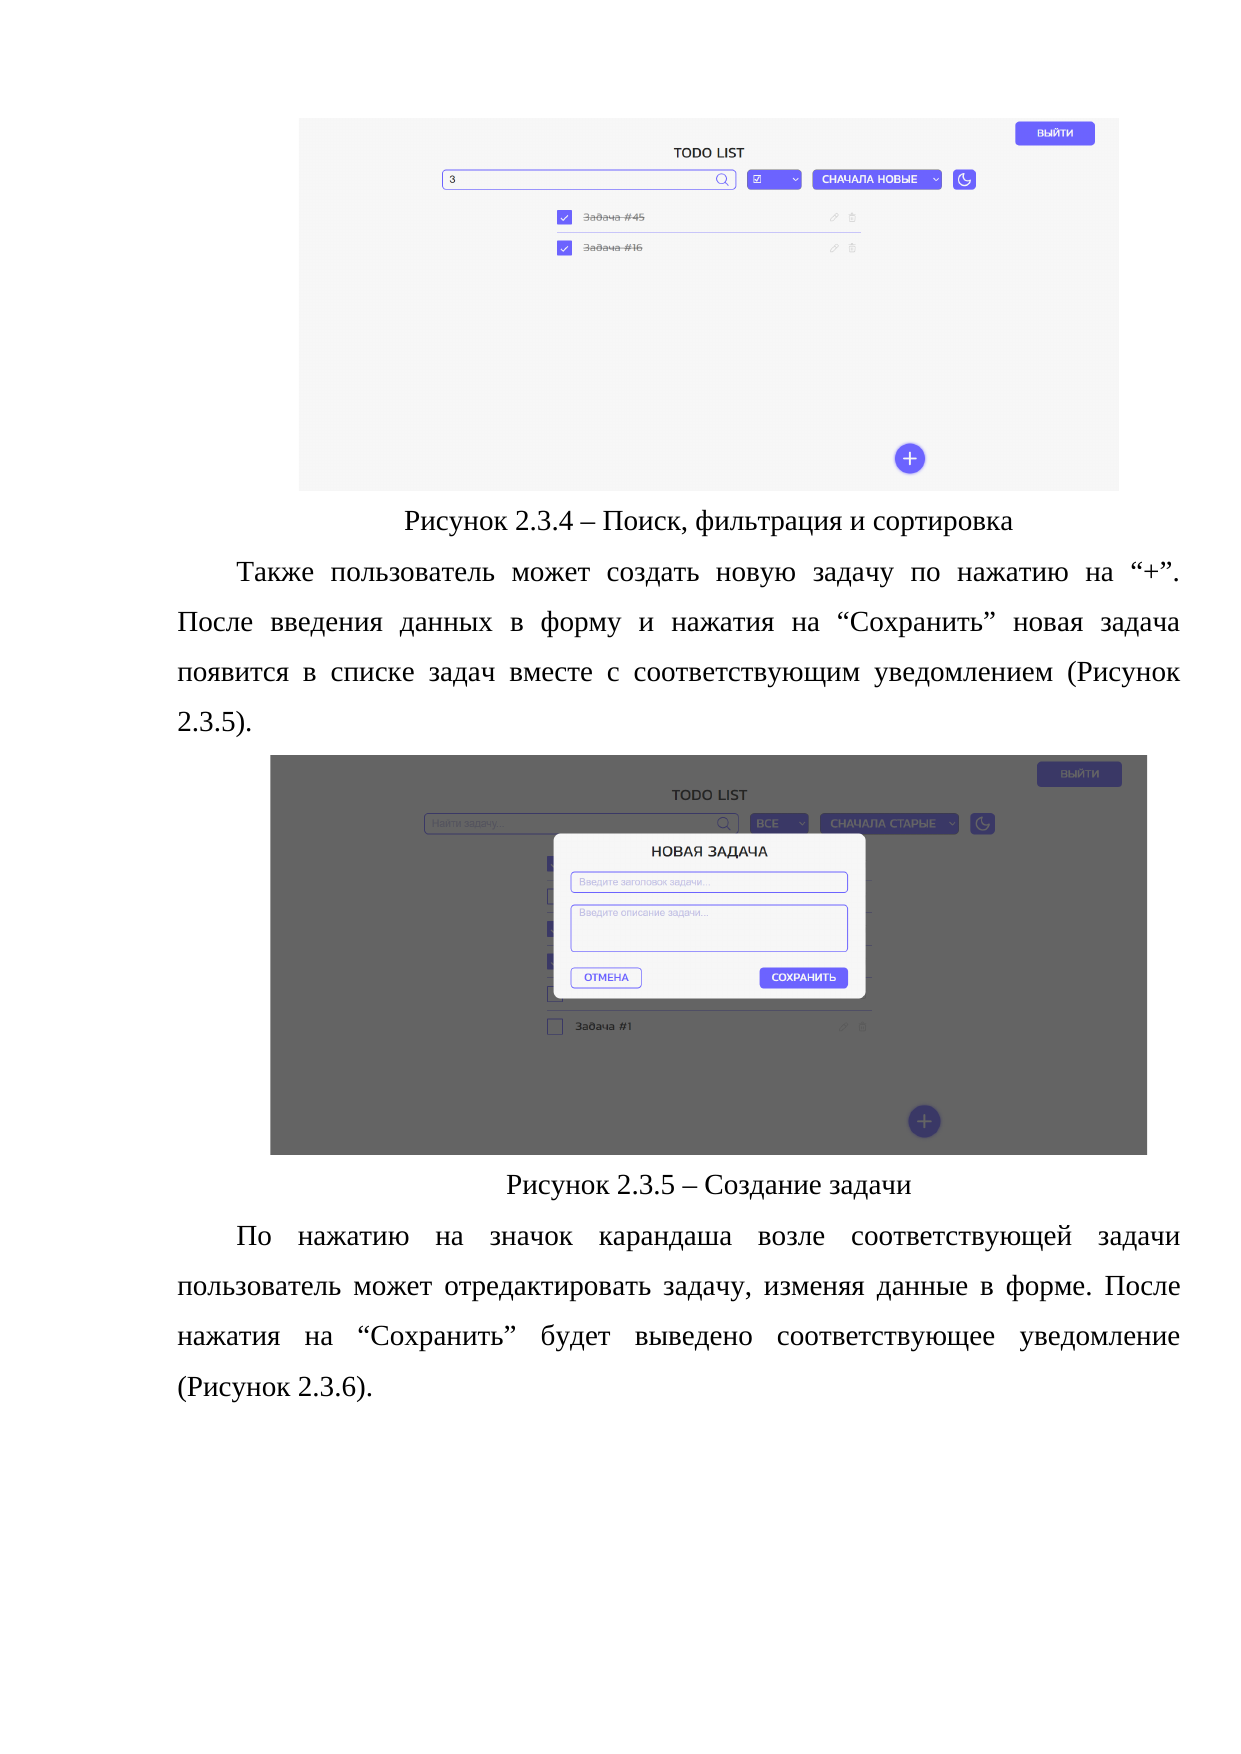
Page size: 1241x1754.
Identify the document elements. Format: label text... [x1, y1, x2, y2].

text По нажатию на значок карандаша возле соответствующей задачи пользователь может отредактировать задачу, изменяя данные в форме. После нажатия на “Сохранить” будет выведено соответствующее уведомление (Рисунок 2.3.6). [177, 1218, 1181, 1402]
text Рисунок 2.3.5 – Создание задачи [177, 1167, 1181, 1201]
text Рисунок 2.3.4 – Поиск, фильтрация и сортировка [177, 503, 1181, 537]
picture [298, 118, 1119, 491]
text Также пользователь может создать новую задачу по нажатию на “+”. После введения данных в форму и нажатия на “Сохранить” новая задача появится в списке задач вместе с соответствующим уведомлением (Рисунок 2.3.5). [177, 554, 1181, 738]
picture [270, 755, 1148, 1155]
